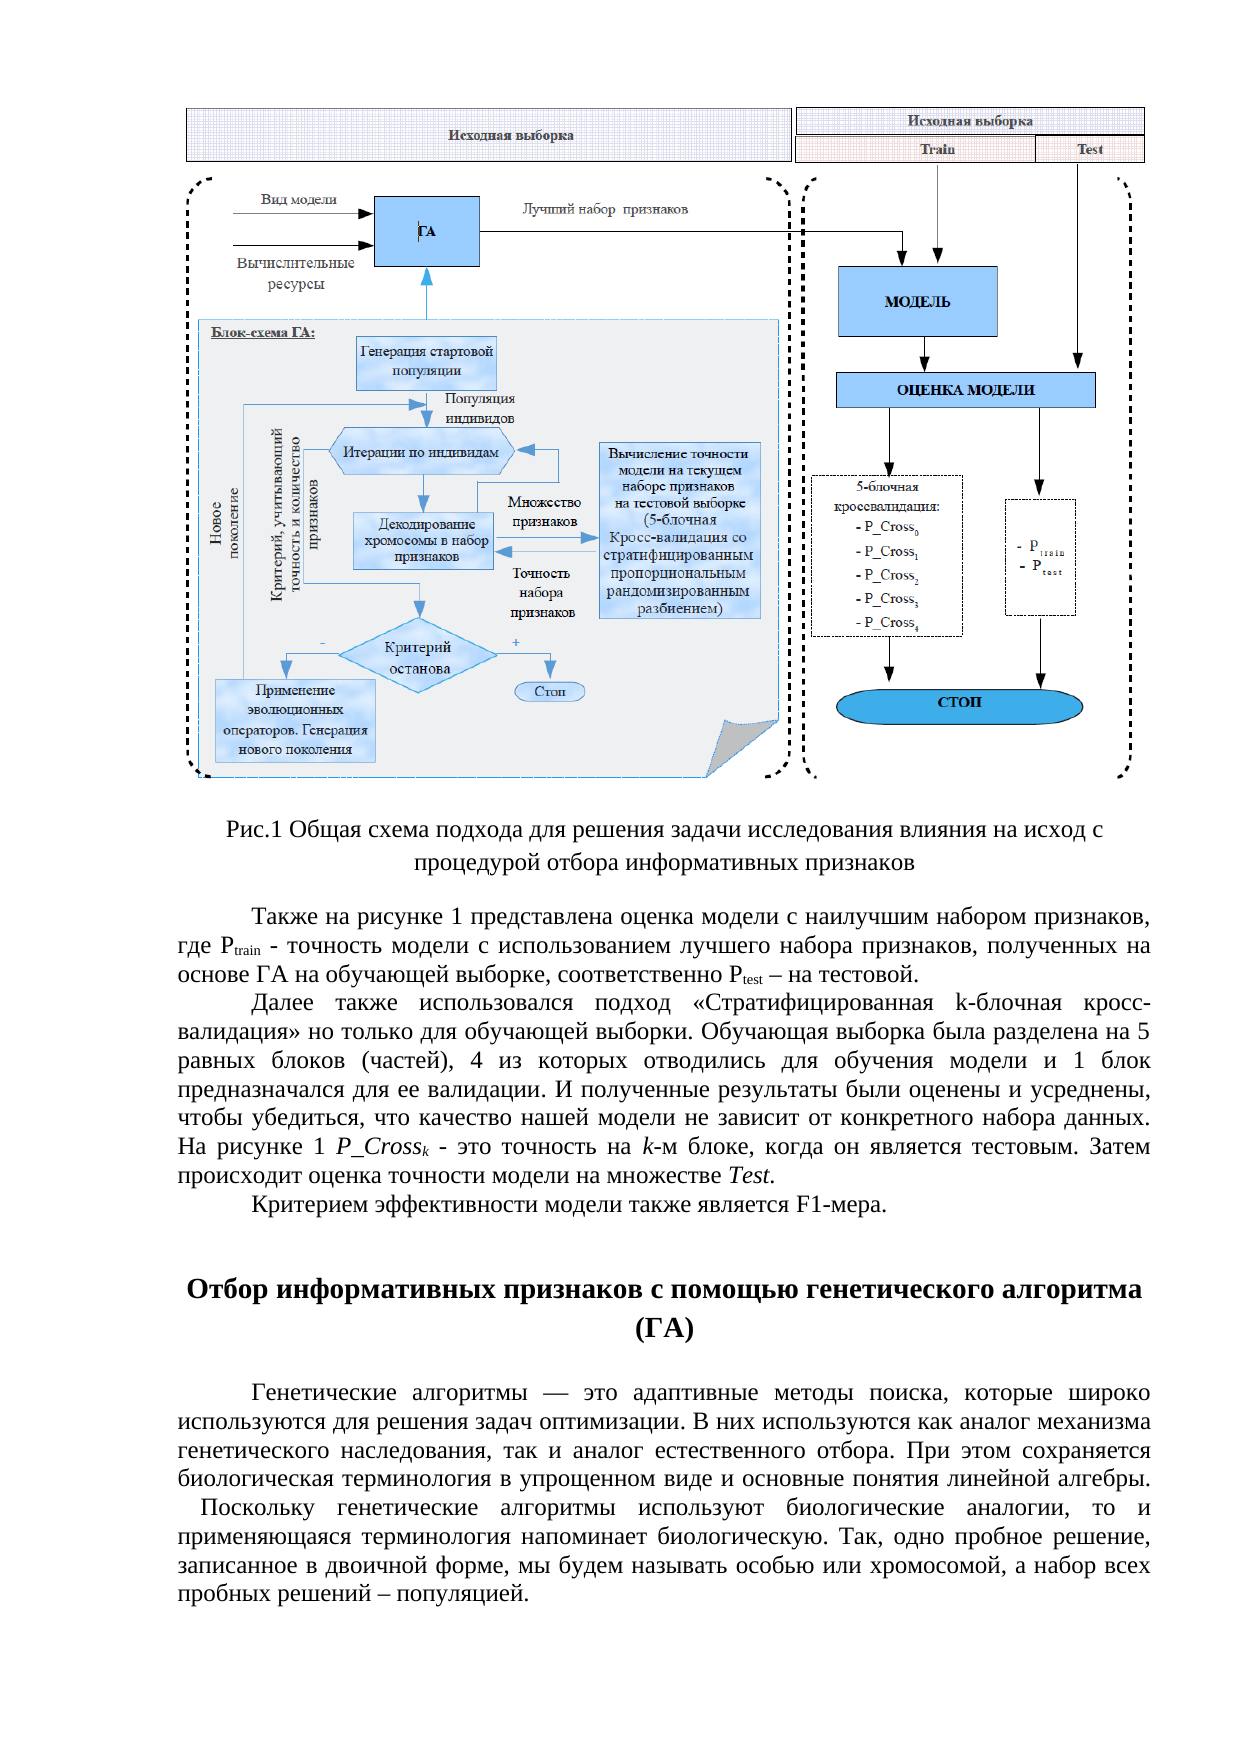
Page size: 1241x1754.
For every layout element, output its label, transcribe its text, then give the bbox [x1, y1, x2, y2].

text Генетические алгоритмы — это адаптивные методы поиска, которые широко используются для решения задач оптимизации. В них используются как аналог механизма генетического наследования, так и аналог естественного отбора. При этом сохраняется биологическая терминология в упрощенном виде и основные понятия линейной алгебры. Поскольку генетические алгоритмы используют биологические аналогии, то и применяющаяся терминология напоминает биологическую. Так, одно пробное решение, записанное в двоичной форме, мы будем называть особью или хромосомой, а набор всех пробных решений – популяцией. [177, 1377, 1152, 1607]
text Далее также использовался подход «Стратифицированная k-блочная кросс-валидация» но только для обучающей выборки. Обучающая выборка была разделена на 5 равных блоков (частей), 4 из которых отводились для обучения модели и 1 блок предназначался для ее валидации. И полученные результаты были оценены и усреднены, чтобы убедиться, что качество нашей модели не зависит от конкретного набора данных. На рисунке 1 P_Crossk - это точность на k-м блоке, когда он является тестовым. Затем происходит оценка точности модели на множестве Test. [177, 987, 1152, 1189]
text Также на рисунке 1 представлена оценка модели с наилучшим набором признаков, где Ptrain - точность модели с использованием лучшего набора признаков, полученных на основе ГА на обучающей выборке, соответственно Ptest – на тестовой. [177, 901, 1152, 987]
subtitle Отбор информативных признаков с помощью генетического алгоритма (ГА) [177, 1271, 1152, 1343]
text Рис.1 Общая схема подхода для решения задачи исследования влияния на исход с процедурой отбора информативных признаков [177, 814, 1152, 876]
text Критерием эффективности модели также является F1-мера. [177, 1189, 1152, 1217]
picture [177, 103, 1152, 790]
